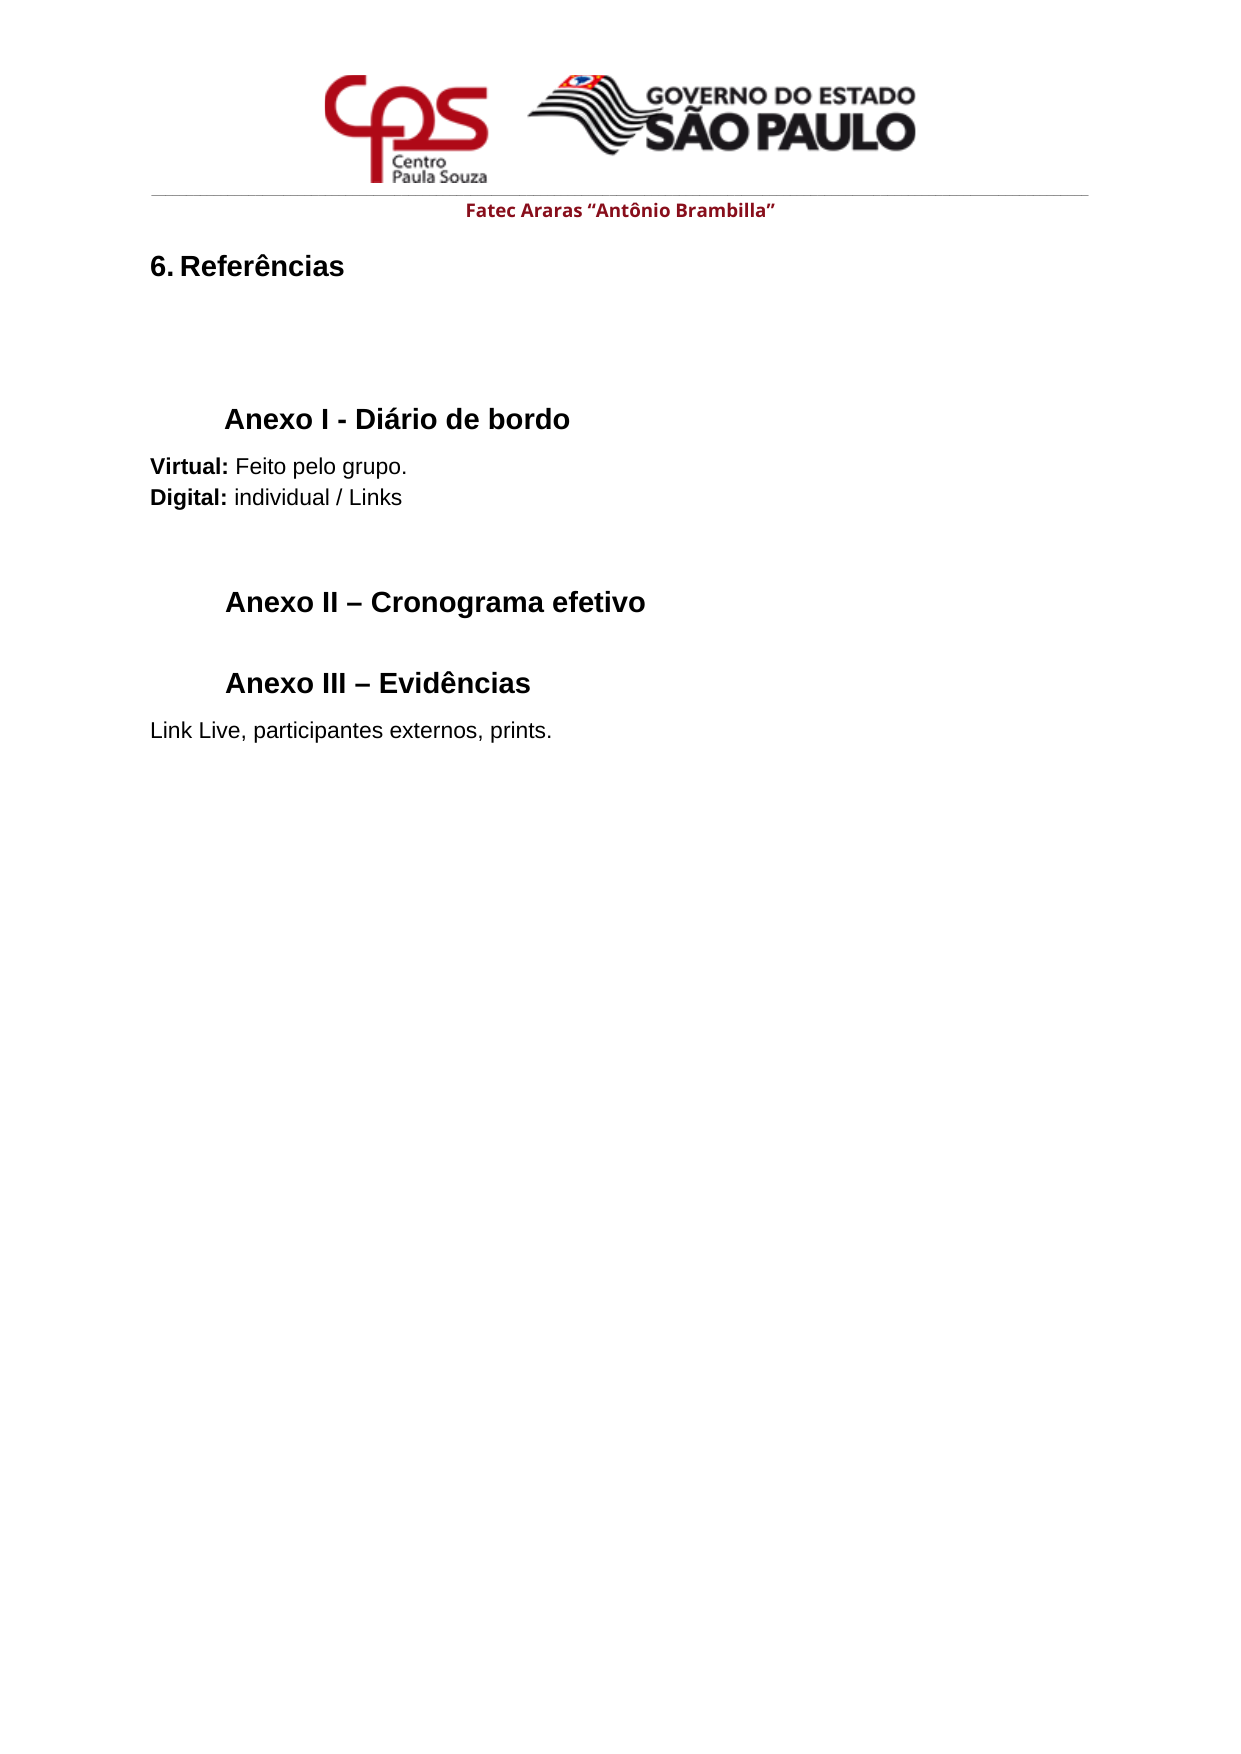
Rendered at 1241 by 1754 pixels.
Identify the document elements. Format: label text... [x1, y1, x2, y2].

text Digital: individual / Links [150, 483, 1090, 510]
text Link Live, participantes externos, prints. [150, 717, 1090, 743]
subtitle Anexo I - Diário de bordo [224, 402, 1090, 436]
text Virtual: Feito pelo grupo. [150, 453, 1090, 479]
subtitle Anexo II – Cronograma efetivo [225, 586, 1090, 619]
picture [324, 75, 916, 183]
subtitle Referências [150, 249, 1090, 283]
subtitle Anexo III – Evidências [225, 666, 1090, 699]
